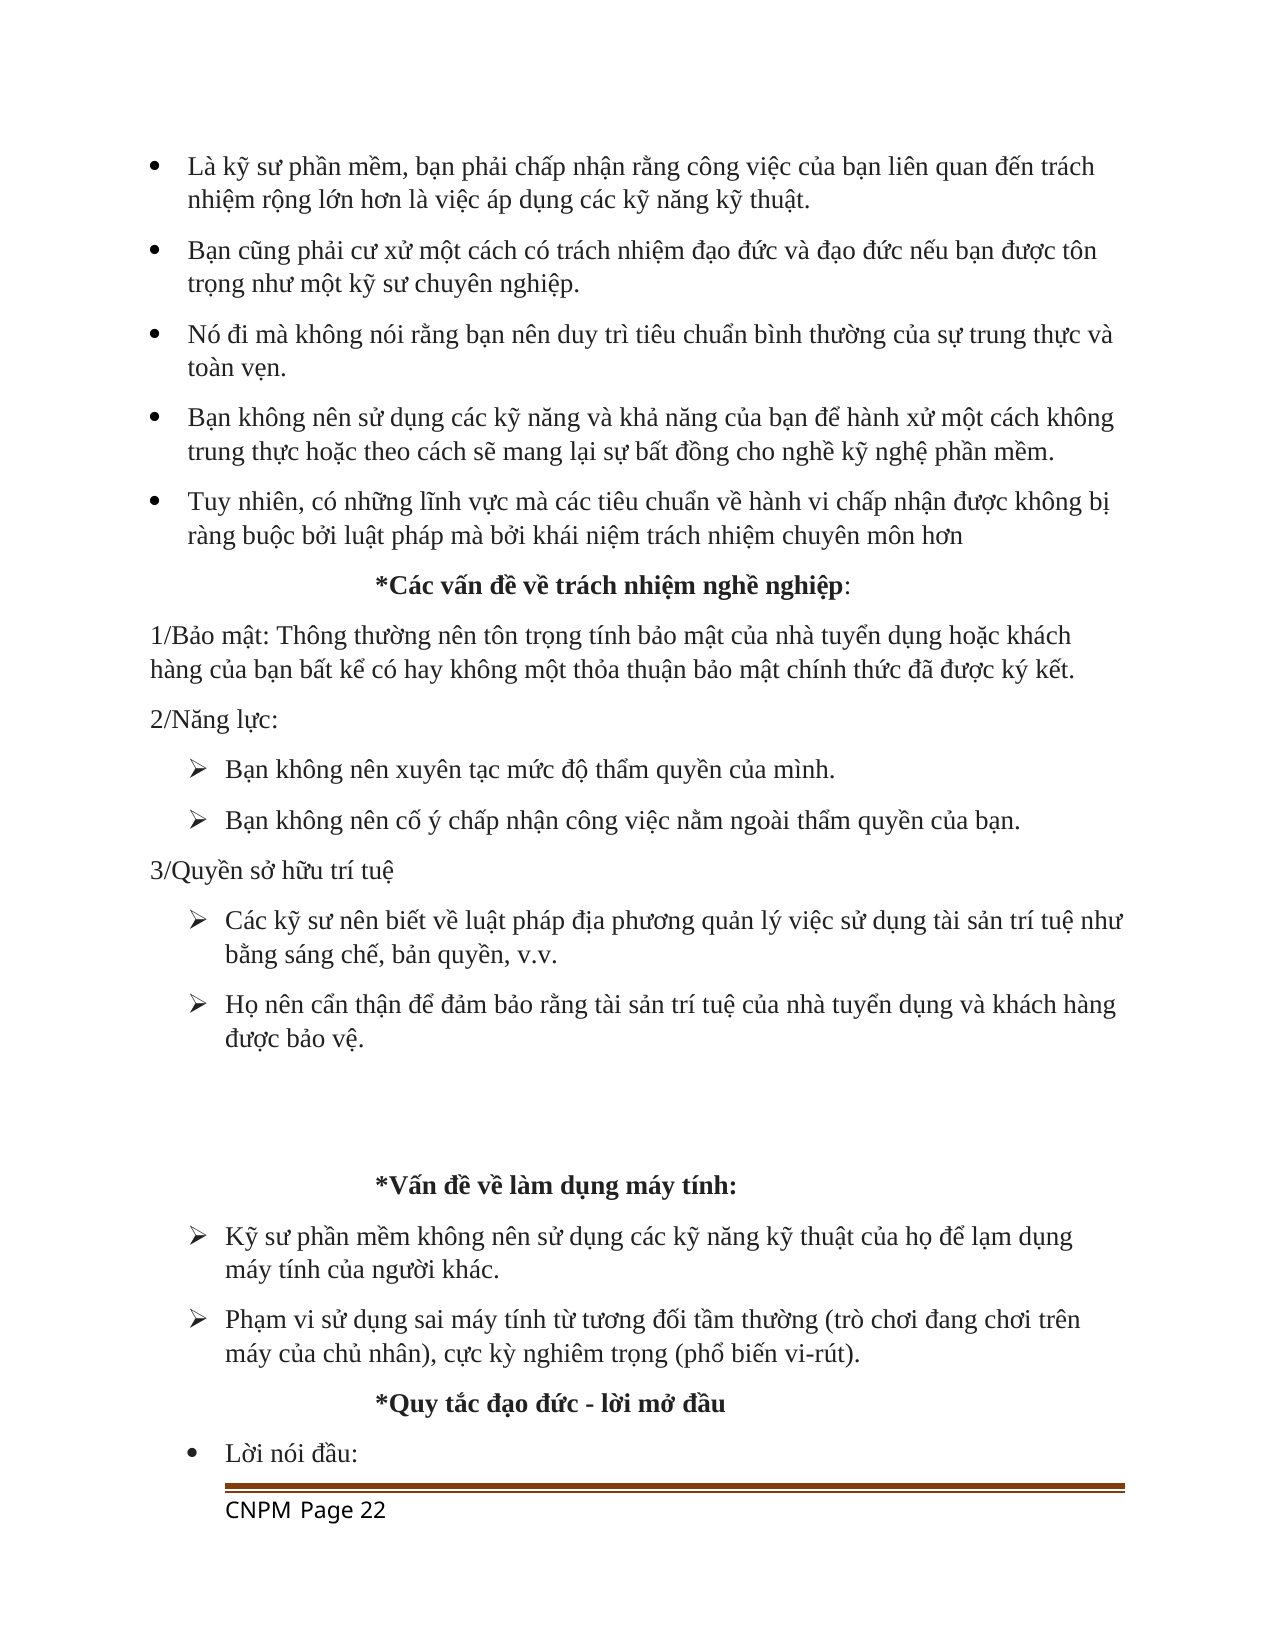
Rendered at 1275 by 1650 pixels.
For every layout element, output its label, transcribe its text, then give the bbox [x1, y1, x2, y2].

list Bạn không nên xuyên tạc mức độ thẩm quyền của mình. [187, 753, 1125, 785]
text 3/Quyền sở hữu trí tuệ [150, 854, 1125, 885]
list Bạn không nên cố ý chấp nhận công việc nằm ngoài thẩm quyền của bạn. [187, 804, 1125, 835]
list Lời nói đầu: [187, 1438, 1125, 1469]
text *Vấn đề về làm dụng máy tính: [187, 1169, 1125, 1201]
list Là kỹ sư phần mềm, bạn phải chấp nhận rằng công việc của bạn liên quan đến trách nhiệm rộng lớn hơn là việc áp dụng các kỹ năng kỹ thuật. [150, 150, 1125, 215]
list Tuy nhiên, có những lĩnh vực mà các tiêu chuẩn về hành vi chấp nhận được không bị ràng buộc bởi luật pháp mà bởi khái niệm trách nhiệm chuyên môn hơn [150, 485, 1125, 550]
text *Quy tắc đạo đức - lời mở đầu [187, 1387, 1125, 1418]
list Kỹ sư phần mềm không nên sử dụng các kỹ năng kỹ thuật của họ để lạm dụng máy tính của người khác. [187, 1220, 1125, 1284]
list Nó đi mà không nói rằng bạn nên duy trì tiêu chuẩn bình thường của sự trung thực và toàn vẹn. [150, 318, 1125, 382]
list Họ nên cẩn thận để đảm bảo rằng tài sản trí tuệ của nhà tuyển dụng và khách hàng được bảo vệ. [187, 988, 1125, 1053]
text 1/Bảo mật: Thông thường nên tôn trọng tính bảo mật của nhà tuyển dụng hoặc khách hàng của bạn bất kể có hay không một thỏa thuận bảo mật chính thức đã được ký kết. [150, 619, 1125, 684]
list Bạn cũng phải cư xử một cách có trách nhiệm đạo đức và đạo đức nếu bạn được tôn trọng như một kỹ sư chuyên nghiệp. [150, 234, 1125, 299]
text 2/Năng lực: [150, 703, 1125, 734]
list Bạn không nên sử dụng các kỹ năng và khả năng của bạn để hành xử một cách không trung thực hoặc theo cách sẽ mang lại sự bất đồng cho nghề kỹ nghệ phần mềm. [150, 402, 1125, 466]
list Phạm vi sử dụng sai máy tính từ tương đối tầm thường (trò chơi đang chơi trên máy của chủ nhân), cực kỳ nghiêm trọng (phổ biến vi-rút). [187, 1303, 1125, 1368]
list Các kỹ sư nên biết về luật pháp địa phương quản lý việc sử dụng tài sản trí tuệ như bằng sáng chế, bản quyền, v.v. [187, 904, 1125, 969]
text *Các vấn đề về trách nhiệm nghề nghiệp: [187, 569, 1125, 600]
